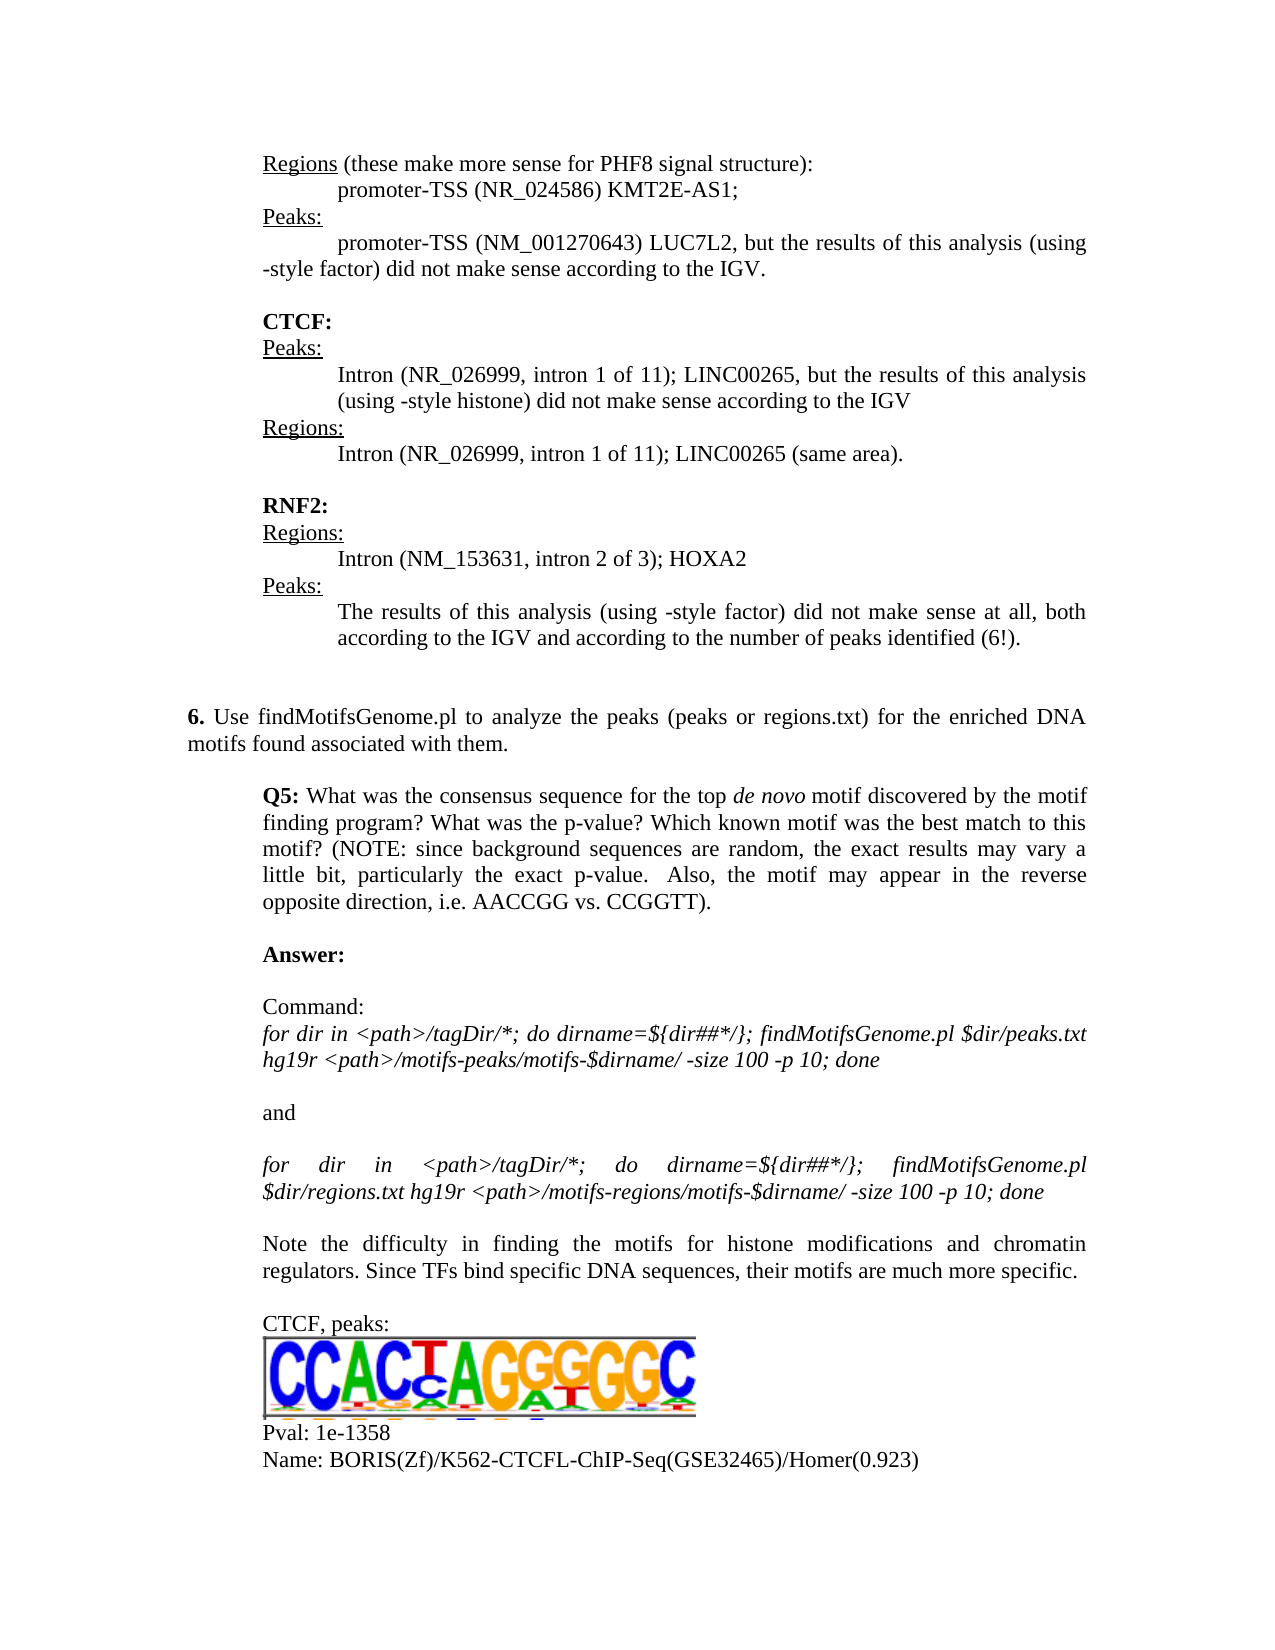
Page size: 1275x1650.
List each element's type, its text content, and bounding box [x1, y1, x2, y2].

text Peaks: [262, 203, 1087, 229]
text Peaks: [262, 572, 1087, 598]
text 6. Use findMotifsGenome.pl to analyze the peaks (peaks or regions.txt) for the enriched DNA motifs found associated with them. [187, 703, 1087, 756]
text Regions: [262, 413, 1087, 440]
text Note the difficulty in finding the motifs for histone modifications and chromatin regulators. Since TFs bind specific DNA sequences, their motifs are much more specific. [262, 1231, 1087, 1283]
text CTCF, peaks: [262, 1309, 1087, 1336]
text and [262, 1099, 1087, 1125]
text Command: [262, 993, 1087, 1020]
text Pval: 1e-1358 [262, 1419, 1087, 1446]
text for dir in <path>/tagDir/*; do dirname=${dir##*/}; findMotifsGenome.pl $dir/peaks.txt hg19r <path>/motifs-peaks/motifs-$dirname/ -size 100 -p 10; done [262, 1020, 1087, 1072]
text Intron (NM_153631, intron 2 of 3); HOXA2 [262, 545, 1087, 572]
text Q5: What was the consensus sequence for the top de novo motif discovered by the motif finding program? What was the p-value? Which known motif was the best match to this motif? (NOTE: since background sequences are random, the exact results may vary a little bit, particularly the exact p-value. Also, the motif may appear in the reverse opposite direction, i.e. AACCGG vs. CCGGTT). [262, 782, 1087, 914]
text Regions: [262, 519, 1087, 545]
text Peaks: [262, 334, 1087, 361]
text promoter-TSS (NR_024586) KMT2E-AS1; [262, 176, 1087, 203]
text RNF2: [262, 493, 1087, 519]
text Name: BORIS(Zf)/K562-CTCFL-ChIP-Seq(GSE32465)/Homer(0.923) [262, 1446, 1087, 1472]
text Regions (these make more sense for PHF8 signal structure): [262, 150, 1087, 176]
text Answer: [262, 941, 1087, 967]
text promoter-TSS (NM_001270643) LUC7L2, but the results of this analysis (using -style factor) did not make sense according to the IGV. [262, 229, 1087, 282]
text The results of this analysis (using -style factor) did not make sense at all, both according to the IGV and according to the number of peaks identified (6!). [337, 598, 1087, 651]
picture [262, 1336, 696, 1420]
text Intron (NR_026999, intron 1 of 11); LINC00265 (same area). [262, 440, 1087, 466]
text for dir in <path>/tagDir/*; do dirname=${dir##*/}; findMotifsGenome.pl $dir/regions.txt hg19r <path>/motifs-regions/motifs-$dirname/ -size 100 -p 10; done [262, 1151, 1087, 1204]
text Intron (NR_026999, intron 1 of 11); LINC00265, but the results of this analysis (using -style histone) did not make sense according to the IGV [337, 361, 1087, 413]
text CTCF: [262, 308, 1087, 334]
